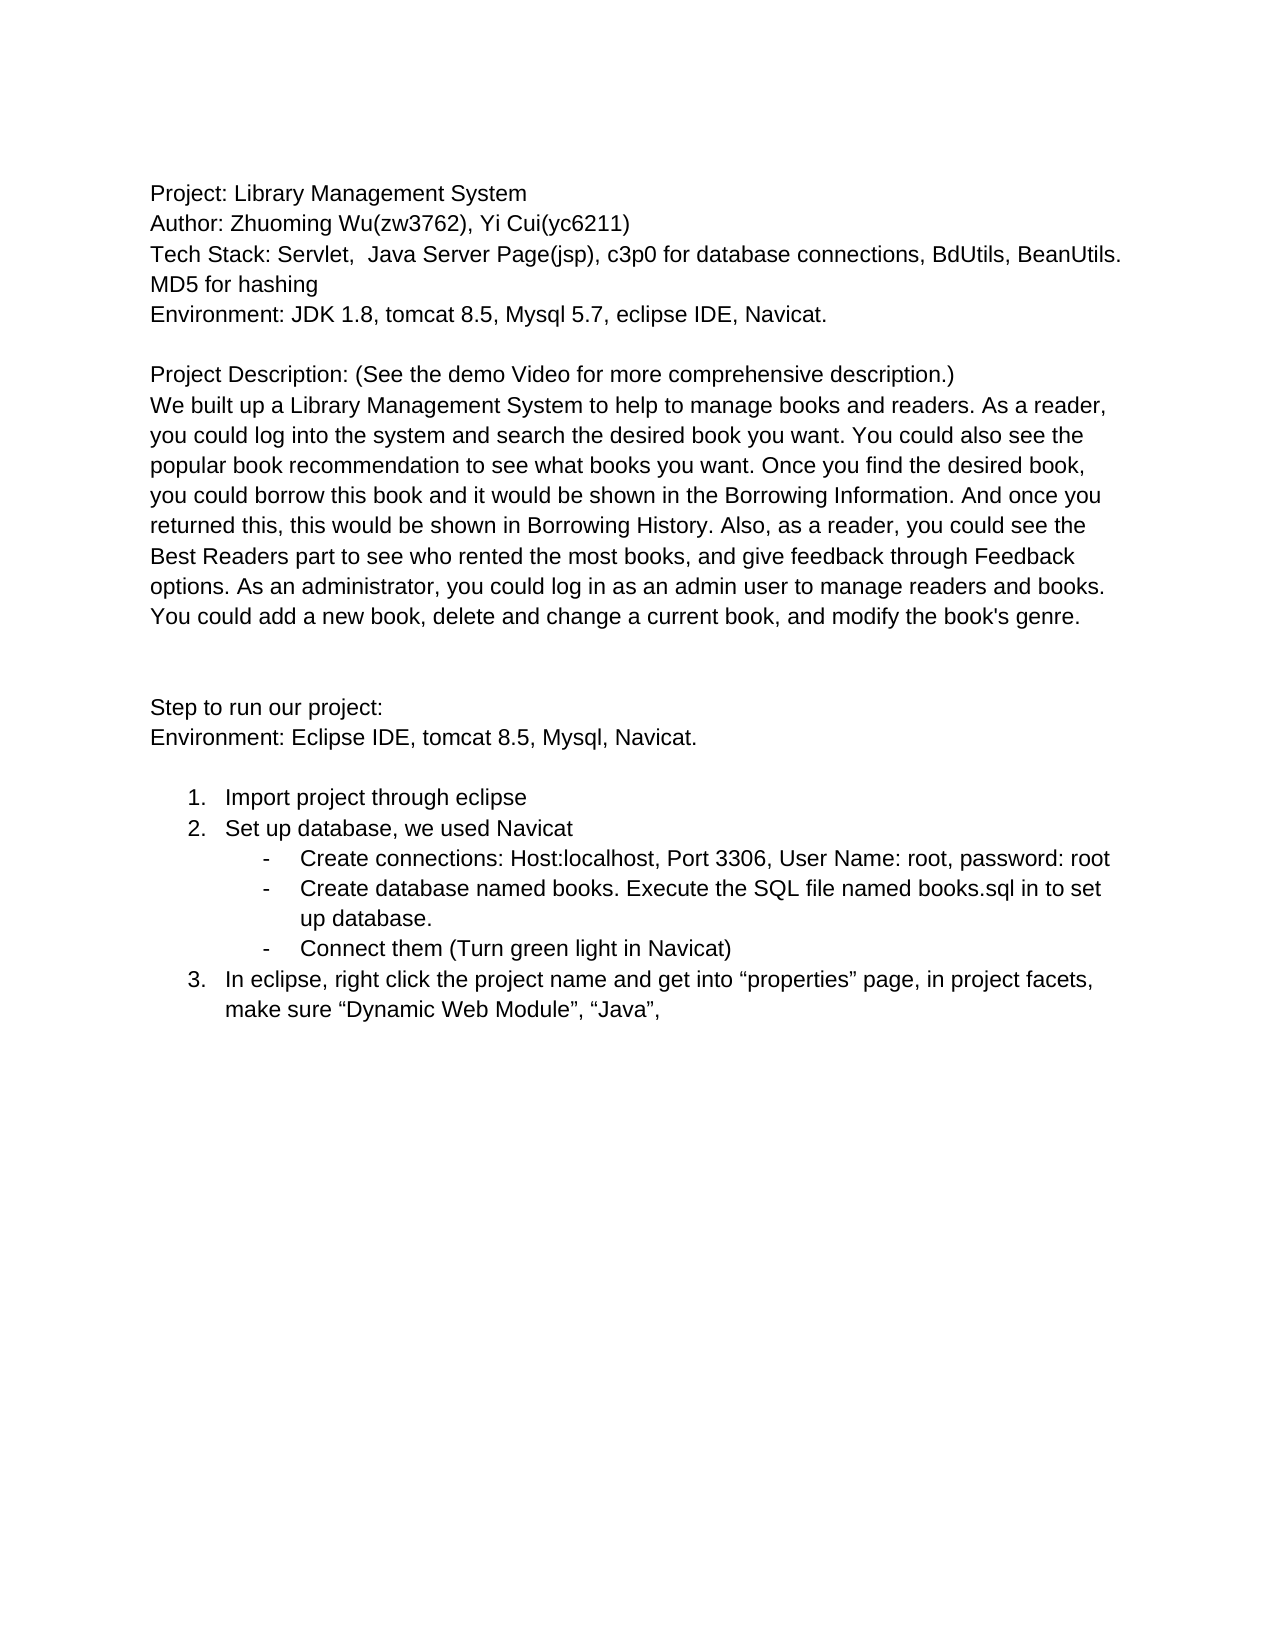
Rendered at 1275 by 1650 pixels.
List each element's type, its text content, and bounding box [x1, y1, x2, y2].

text We built up a Library Management System to help to manage books and readers. As a reader, you could log into the system and search the desired book you want. You could also see the popular book recommendation to see what books you want. Once you find the desired book, you could borrow this book and it would be shown in the Borrowing Information. And once you returned this, this would be shown in Borrowing History. Also, as a reader, you could see the Best Readers part to see who rented the most books, and give feedback through Feedback options. As an administrator, you could log in as an admin user to manage readers and books. You could add a new book, delete and change a current book, and modify the book's genre. [150, 392, 1125, 629]
text Project Description: (See the demo Video for more comprehensive description.) [150, 361, 1125, 388]
text Environment: Eclipse IDE, tomcat 8.5, Mysql, Navicat. [150, 724, 1125, 750]
list Create database named books. Execute the SQL file named books.sql in to set up database. [262, 875, 1125, 932]
list Import project through eclipse [187, 784, 1125, 811]
list Connect them (Turn green light in Navicat) [262, 935, 1125, 962]
text Step to run our project: [150, 694, 1125, 720]
list Set up database, we used Navicat [187, 814, 1125, 841]
list Create connections: Host:localhost, Port 3306, User Name: root, password: root [262, 845, 1125, 871]
text Project: Library Management System [150, 180, 1125, 207]
text Author: Zhuoming Wu(zw3762), Yi Cui(yc6211) [150, 210, 1125, 237]
text Tech Stack: Servlet, Java Server Page(jsp), c3p0 for database connections, BdUtils, BeanUtils. MD5 for hashing [150, 241, 1125, 297]
list In eclipse, right click the project name and get into “properties” page, in project facets, make sure “Dynamic Web Module”, “Java”, [187, 966, 1125, 1022]
text Environment: JDK 1.8, tomcat 8.5, Mysql 5.7, eclipse IDE, Navicat. [150, 301, 1125, 327]
